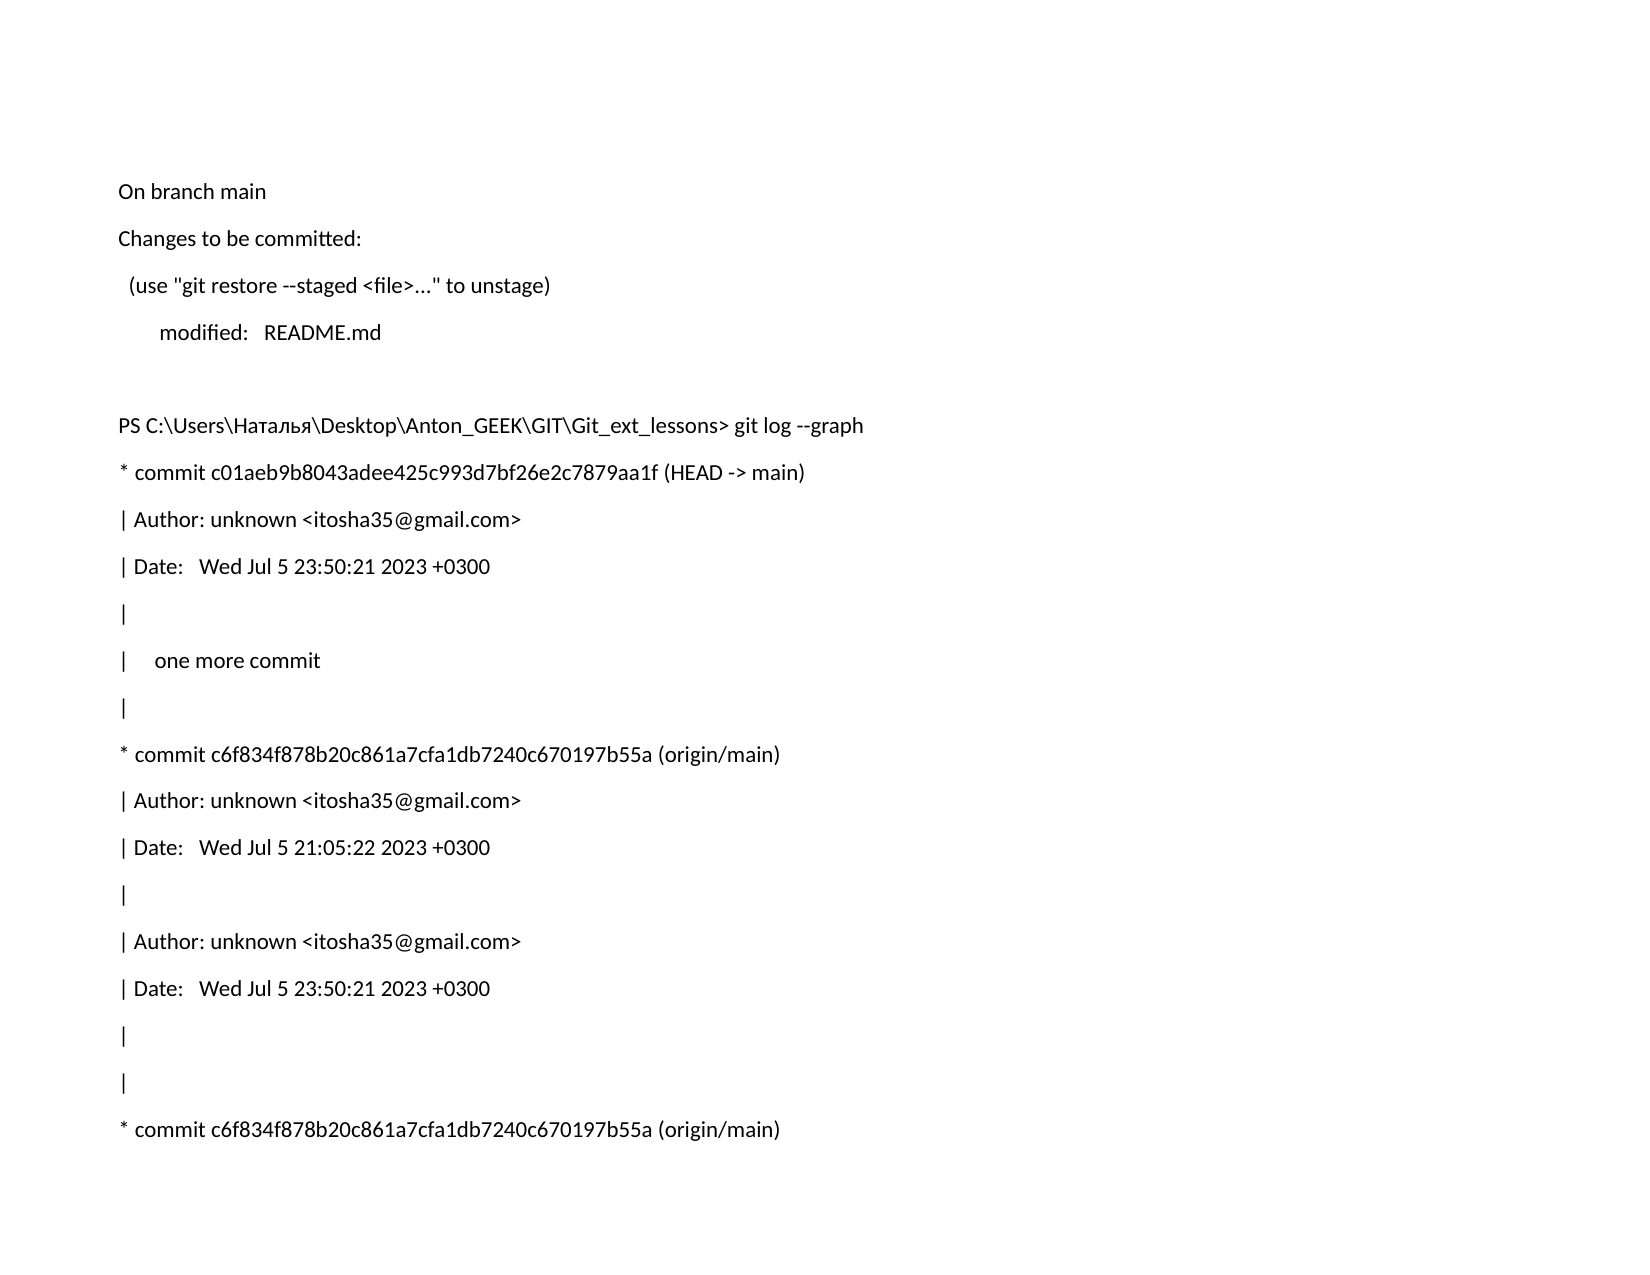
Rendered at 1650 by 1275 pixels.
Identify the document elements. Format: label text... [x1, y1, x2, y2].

text | [118, 693, 1532, 721]
text PS C:\Users\Наталья\Desktop\Anton_GEEK\GIT\Git_ext_lessons> git log --graph [118, 412, 1532, 439]
text * commit c01aeb9b8043adee425c993d7bf26e2c7879aa1f (HEAD -> main) [118, 458, 1532, 486]
text | Date: Wed Jul 5 21:05:22 2023 +0300 [118, 833, 1532, 861]
text | Author: unknown <itosha35@gmail.com> [118, 787, 1532, 814]
text * commit c6f834f878b20c861a7cfa1db7240c670197b55a (origin/main) [118, 1115, 1532, 1143]
text | [118, 880, 1532, 908]
text On branch main [118, 177, 1532, 205]
text | Date: Wed Jul 5 23:50:21 2023 +0300 [118, 552, 1532, 580]
text modified: README.md [118, 318, 1532, 346]
text | [118, 1068, 1532, 1096]
text | [118, 1021, 1532, 1049]
text (use "git restore --staged <file>..." to unstage) [118, 271, 1532, 299]
text | one more commit [118, 646, 1532, 674]
text | [118, 599, 1532, 627]
text | Author: unknown <itosha35@gmail.com> [118, 927, 1532, 955]
text | Date: Wed Jul 5 23:50:21 2023 +0300 [118, 974, 1532, 1002]
text Changes to be committed: [118, 224, 1532, 252]
text * commit c6f834f878b20c861a7cfa1db7240c670197b55a (origin/main) [118, 740, 1532, 768]
text | Author: unknown <itosha35@gmail.com> [118, 505, 1532, 533]
